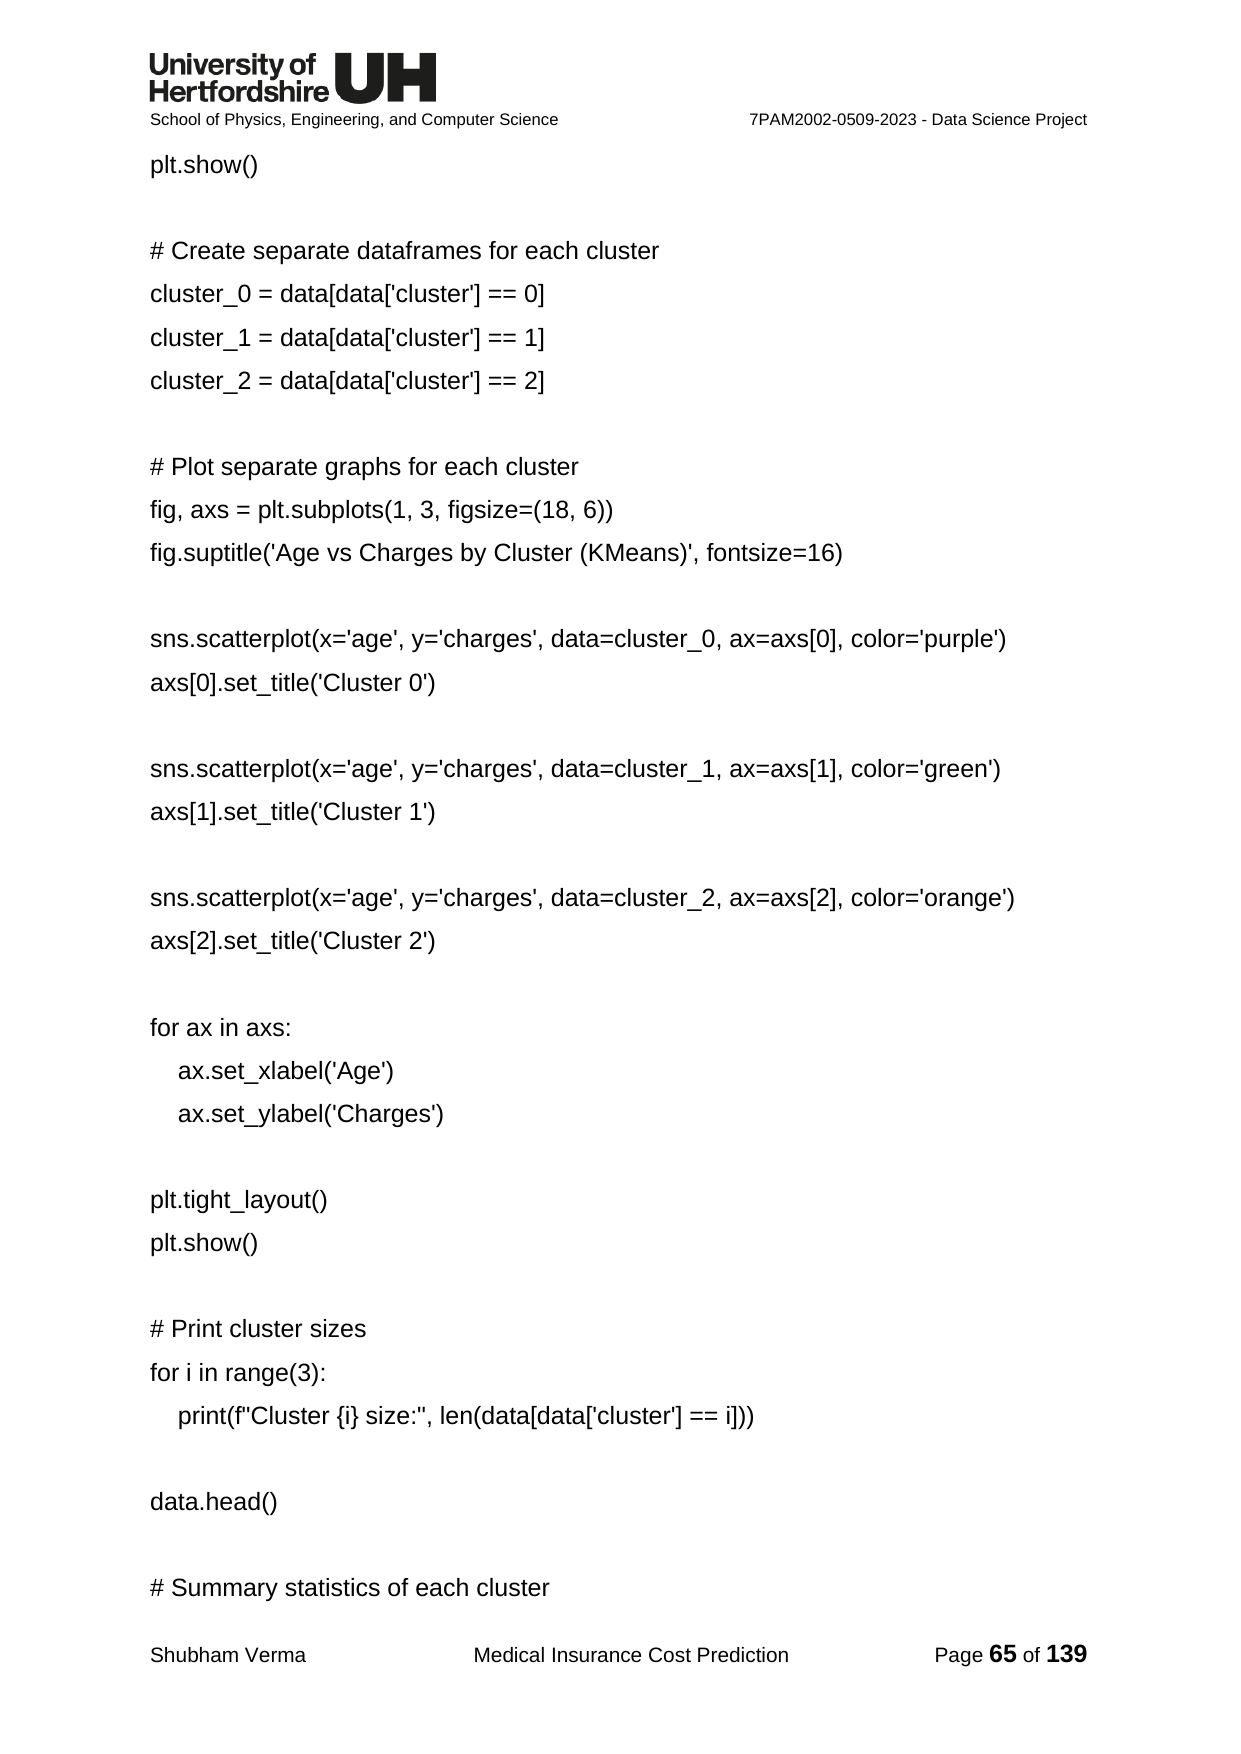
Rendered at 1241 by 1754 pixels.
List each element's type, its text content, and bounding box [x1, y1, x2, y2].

text plt.tight_layout() [150, 1185, 1090, 1214]
text sns.scatterplot(x='age', y='charges', data=cluster_1, ax=axs[1], color='green') [150, 754, 1090, 782]
text plt.show() [150, 150, 1090, 179]
text axs[1].set_title('Cluster 1') [150, 797, 1090, 826]
text cluster_2 = data[data['cluster'] == 2] [150, 366, 1090, 394]
text ax.set_xlabel('Age') [150, 1056, 1090, 1084]
text print(f"Cluster {i} size:", len(data[data['cluster'] == i])) [150, 1401, 1090, 1429]
text # Summary statistics of each cluster [150, 1573, 1090, 1602]
text data.head() [150, 1487, 1090, 1516]
picture [147, 49, 437, 105]
text fig, axs = plt.subplots(1, 3, figsize=(18, 6)) [150, 495, 1090, 524]
text for ax in axs: [150, 1012, 1090, 1041]
text # Create separate dataframes for each cluster [150, 236, 1090, 265]
text # Plot separate graphs for each cluster [150, 452, 1090, 481]
text for i in range(3): [150, 1357, 1090, 1386]
text # Print cluster sizes [150, 1314, 1090, 1343]
text cluster_1 = data[data['cluster'] == 1] [150, 322, 1090, 351]
text axs[0].set_title('Cluster 0') [150, 667, 1090, 696]
text fig.suptitle('Age vs Charges by Cluster (KMeans)', fontsize=16) [150, 538, 1090, 567]
text plt.show() [150, 1228, 1090, 1257]
text sns.scatterplot(x='age', y='charges', data=cluster_0, ax=axs[0], color='purple') [150, 624, 1090, 653]
text sns.scatterplot(x='age', y='charges', data=cluster_2, ax=axs[2], color='orange') [150, 883, 1090, 912]
text ax.set_ylabel('Charges') [150, 1099, 1090, 1127]
text axs[2].set_title('Cluster 2') [150, 926, 1090, 955]
text cluster_0 = data[data['cluster'] == 0] [150, 279, 1090, 308]
